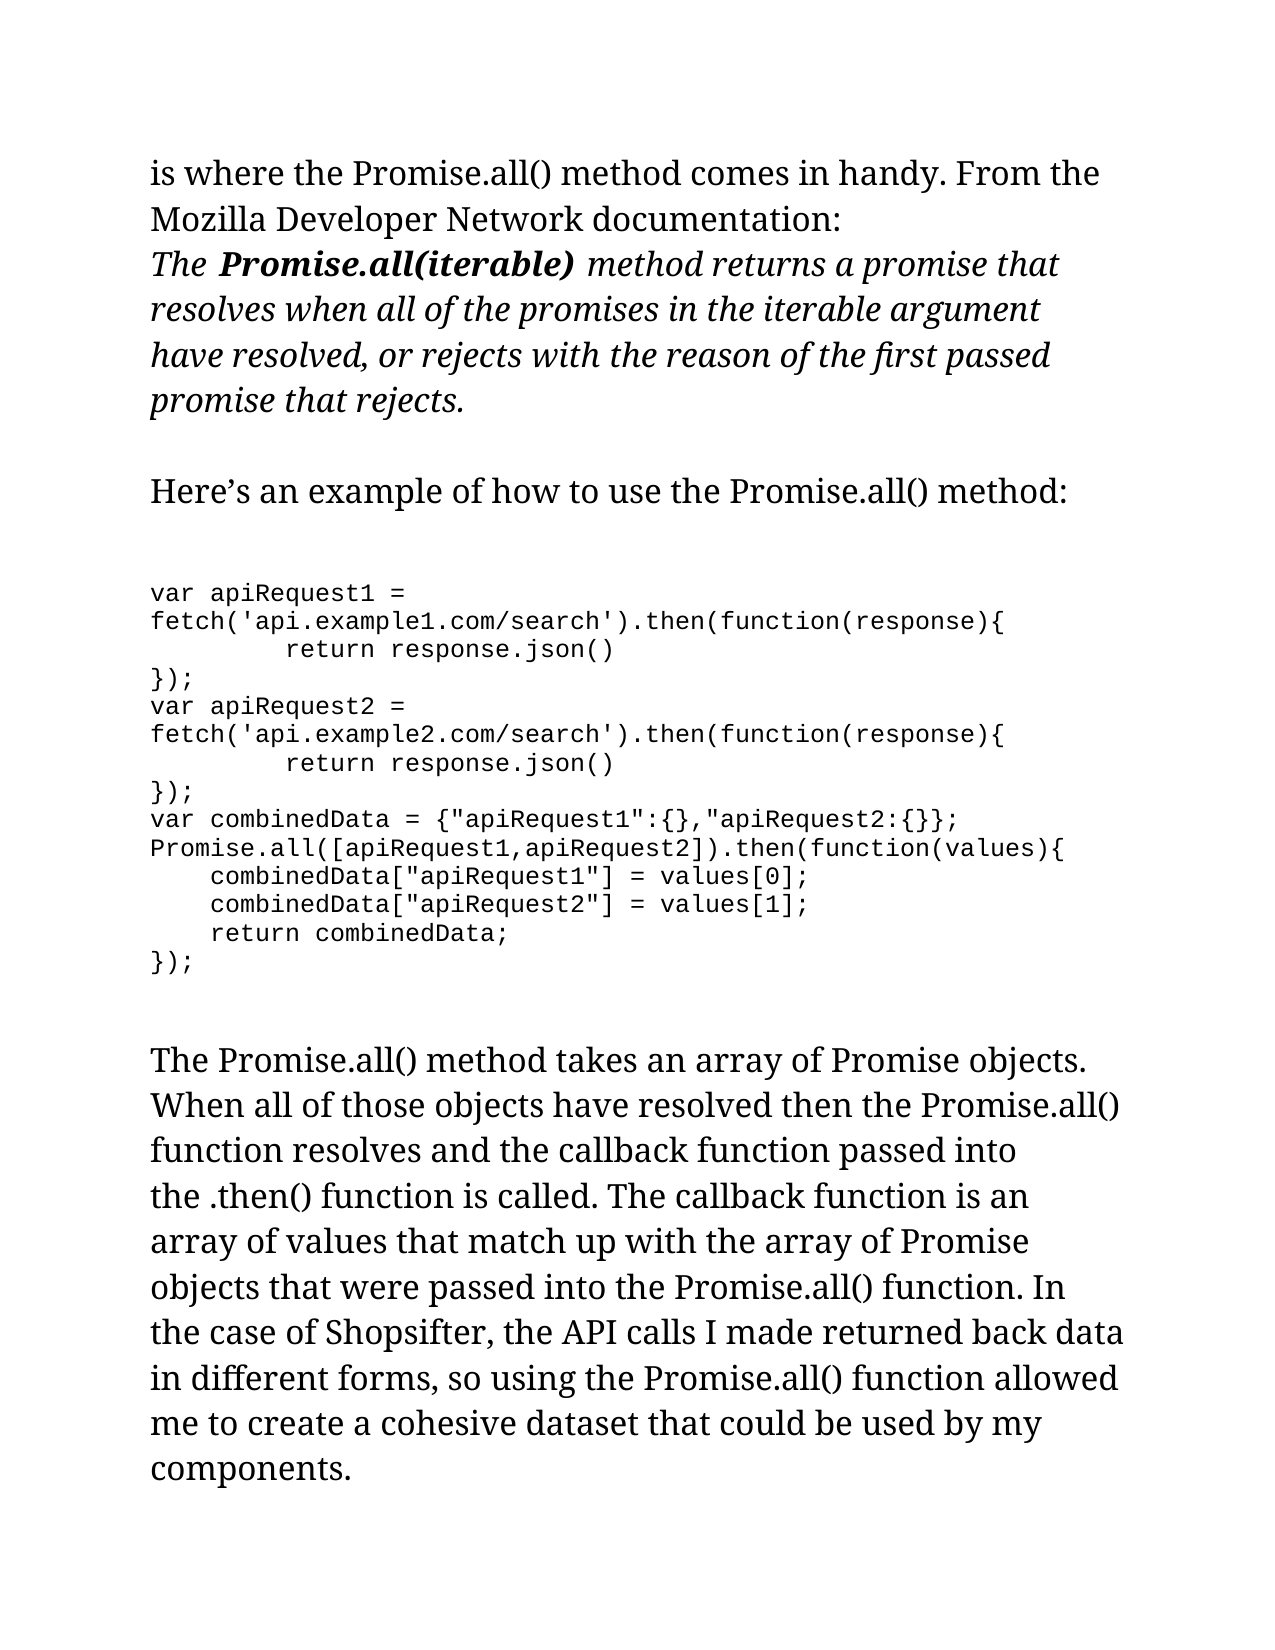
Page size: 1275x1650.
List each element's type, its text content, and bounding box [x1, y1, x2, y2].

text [150, 150, 1125, 241]
text var combinedData = {"apiRequest1":{},"apiRequest2:{}}; Promise.all([apiRequest1,apiRequest2]).then(function(values){ combinedData["apiRequest1"] = values[0]; combinedData["apiRequest2"] = values[1]; return combinedData; }); [150, 807, 1125, 977]
text The Promise.all(iterable) method returns a promise that resolves when all of the promises in the iterable argument have resolved, or rejects with the reason of the first passed promise that rejects. [150, 241, 1125, 422]
text var apiRequest1 = fetch('api.example1.com/search').then(function(response){ return response.json() }); [150, 580, 1125, 694]
text Here’s an example of how to use the Promise.all() method: [150, 468, 1125, 513]
text The Promise.all() method takes an array of Promise objects. When all of those objects have resolved then the Promise.all() function resolves and the callback function passed into the .then() function is called. The callback function is an array of values that match up with the array of Promise objects that were passed into the Promise.all() function. In the case of Shopsifter, the API calls I made returned back data in different forms, so using the Promise.all() function allowed me to create a cohesive dataset that could be used by my components. [150, 1036, 1125, 1491]
text var apiRequest2 = fetch('api.example2.com/search').then(function(response){ return response.json() }); [150, 694, 1125, 807]
